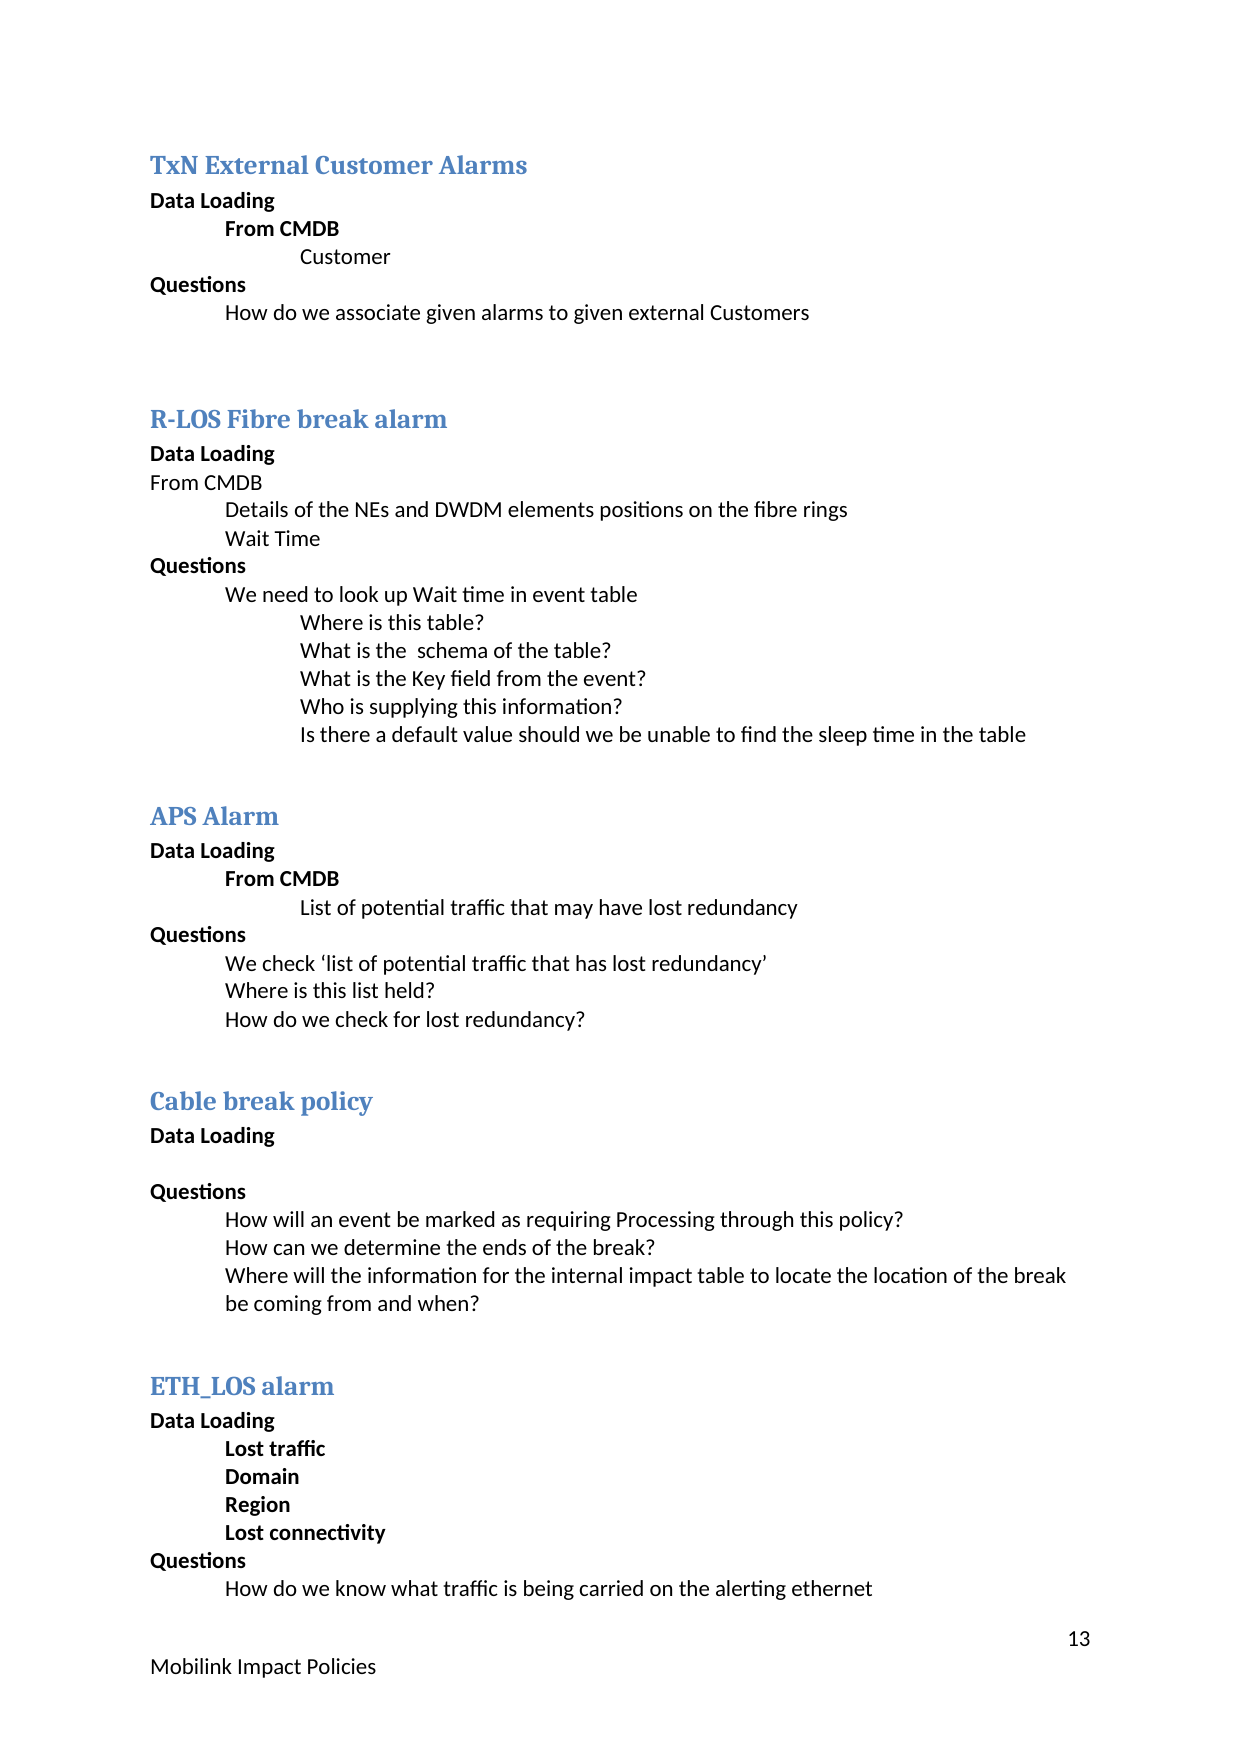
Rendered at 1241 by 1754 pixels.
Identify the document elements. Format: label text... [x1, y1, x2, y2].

subtitle TxN External Customer Alarms [150, 150, 1090, 181]
text Questions [150, 1177, 1090, 1206]
text We need to look up Wait time in event table [225, 580, 1090, 608]
text Questions [150, 552, 1090, 580]
text Data Loading [150, 186, 1090, 214]
text Data Loading [150, 1121, 1090, 1149]
text Is there a default value should we be unable to find the sleep time in the table [300, 720, 1090, 748]
text Who is supplying this information? [300, 692, 1090, 720]
text We check ‘list of potential traffic that has lost redundancy’ [225, 949, 1090, 977]
text Where will the information for the internal impact table to locate the location of the break be coming from and when? [225, 1262, 1090, 1318]
text From CMDB [225, 864, 1090, 893]
text Questions [150, 921, 1090, 949]
text Customer [300, 242, 1090, 270]
text Questions [150, 270, 1090, 298]
text Wait Time [225, 524, 1090, 552]
subtitle APS Alarm [150, 801, 1090, 832]
text Region [225, 1490, 1090, 1518]
text Questions [150, 1546, 1090, 1574]
text What is the schema of the table? [300, 636, 1090, 664]
text How will an event be marked as requiring Processing through this policy? [225, 1206, 1090, 1233]
text Data Loading [150, 837, 1090, 864]
text Domain [225, 1462, 1090, 1490]
text How do we check for lost redundancy? [225, 1005, 1090, 1033]
text Details of the NEs and DWDM elements positions on the fibre rings [225, 496, 1090, 524]
text What is the Key field from the event? [300, 664, 1090, 692]
text Where is this table? [300, 608, 1090, 636]
text How do we associate given alarms to given external Customers [225, 298, 1090, 326]
text Lost connectivity [225, 1518, 1090, 1546]
text Lost traffic [225, 1434, 1090, 1462]
subtitle R-LOS Fibre break alarm [150, 404, 1090, 435]
text How do we know what traffic is being carried on the alerting ethernet [225, 1574, 1090, 1602]
text List of potential traffic that may have lost redundancy [300, 893, 1090, 921]
text Where is this list held? [225, 977, 1090, 1005]
subtitle Cable break policy [150, 1086, 1090, 1117]
text Data Loading [150, 439, 1090, 468]
subtitle ETH_LOS alarm [150, 1371, 1090, 1402]
text How can we determine the ends of the break? [225, 1233, 1090, 1262]
text From CMDB [225, 214, 1090, 242]
text From CMDB [150, 468, 1090, 496]
text Data Loading [150, 1406, 1090, 1434]
